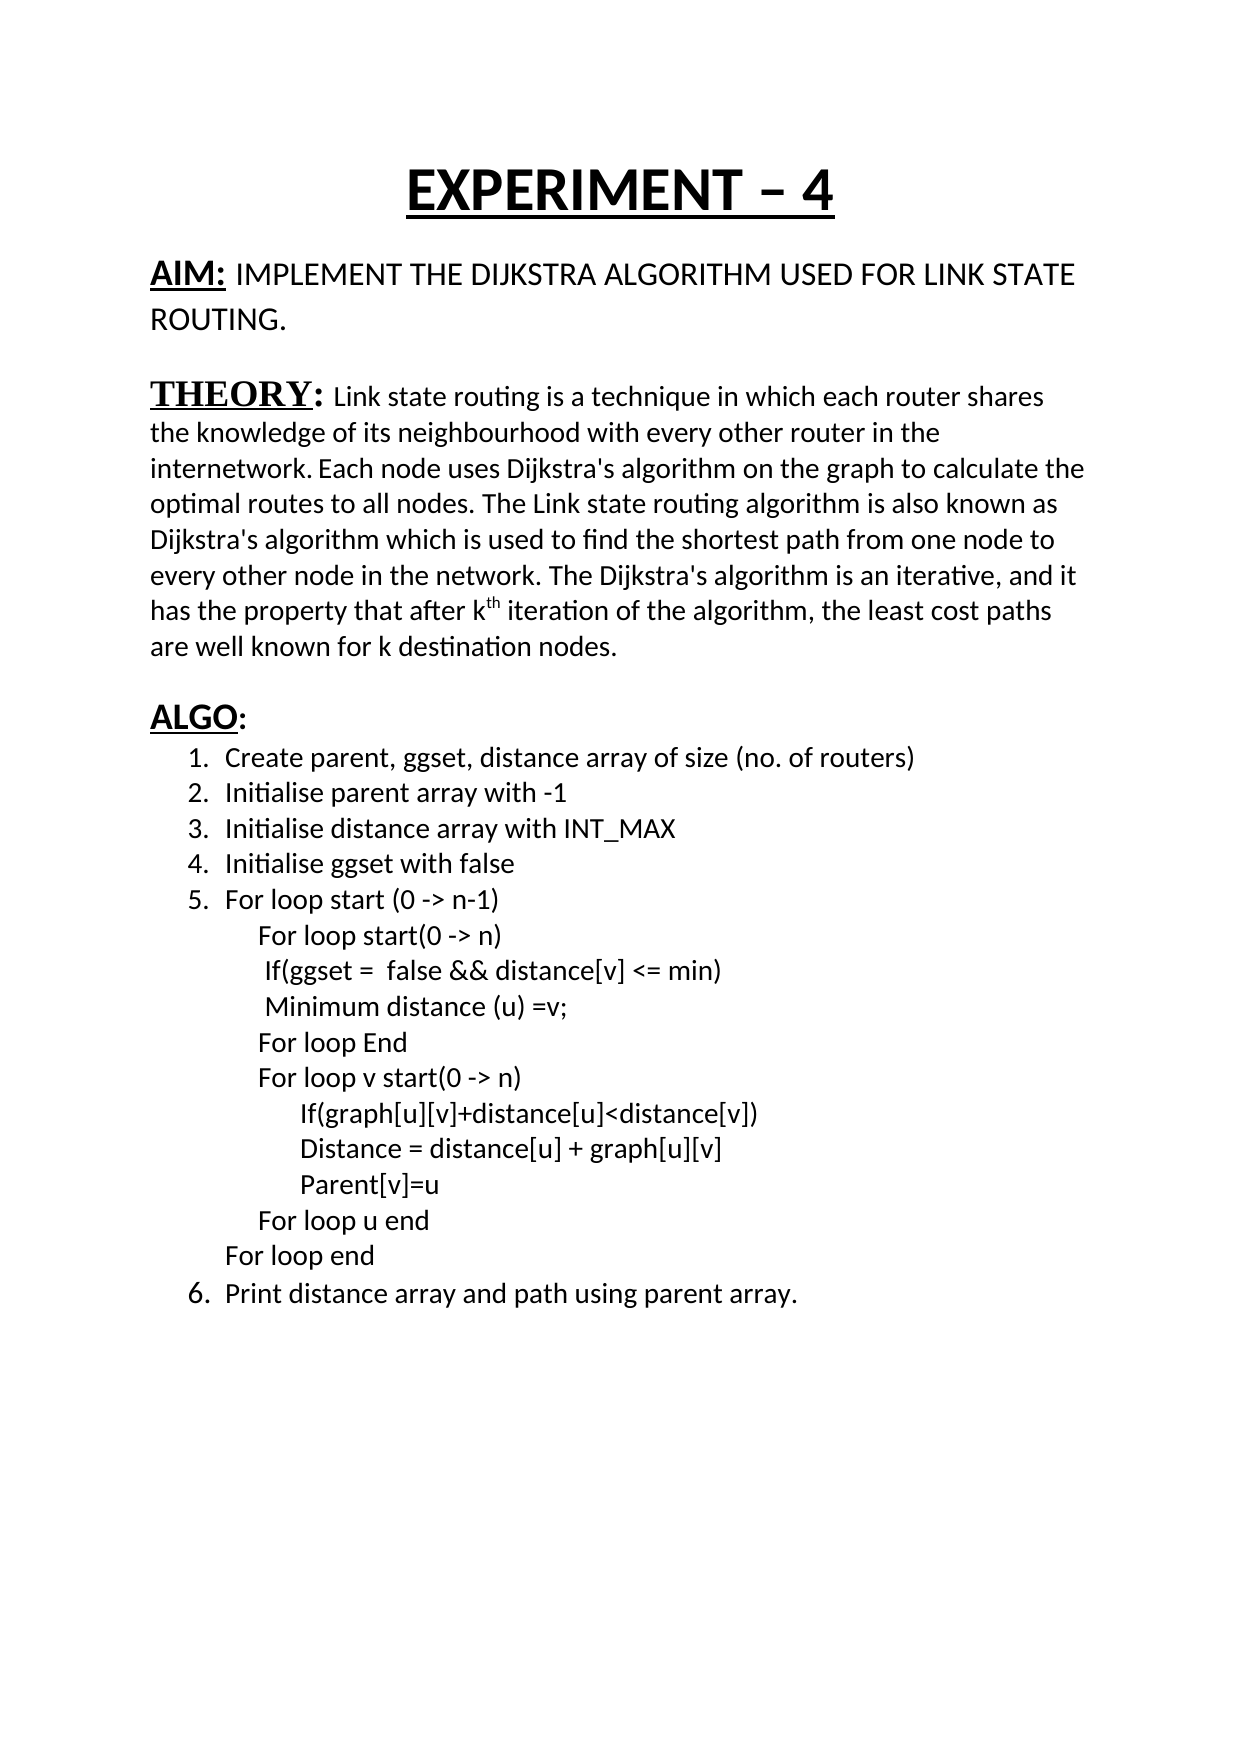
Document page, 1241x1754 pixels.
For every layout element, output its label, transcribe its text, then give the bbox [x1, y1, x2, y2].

text For loop start(0 -> n) [225, 917, 1090, 952]
text Parent[v]=u [225, 1166, 1090, 1202]
text If(graph[u][v]+distance[u]<distance[v]) [225, 1095, 1090, 1131]
text For loop u end [225, 1202, 1090, 1237]
list Initialise parent array with -1 [187, 774, 1090, 810]
text Distance = distance[u] + graph[u][v] [225, 1131, 1090, 1166]
text AIM: IMPLEMENT THE DIJKSTRA ALGORITHM USED FOR LINK STATE ROUTING. [150, 249, 1090, 339]
text ALGO: [150, 693, 1090, 739]
text For loop v start(0 -> n) [225, 1059, 1090, 1095]
list For loop start (0 -> n-1) [187, 881, 1090, 917]
text If(ggset = false && distance[v] <= min) [225, 952, 1090, 988]
list Initialise ggset with false [187, 846, 1090, 881]
text For loop end [225, 1237, 1090, 1273]
text Minimum distance (u) =v; [225, 988, 1090, 1024]
list Create parent, ggset, distance array of size (no. of routers) [187, 739, 1090, 774]
text THEORY: Link state routing is a technique in which each router shares the knowledge of its neighbourhood with every other router in the internetwork. Each node uses Dijkstra's algorithm on the graph to calculate the optimal routes to all nodes. The Link state routing algorithm is also known as Dijkstra's algorithm which is used to find the shortest path from one node to every other node in the network. The Dijkstra's algorithm is an iterative, and it has the property that after kth iteration of the algorithm, the least cost paths are well known for k destination nodes. [150, 371, 1090, 664]
list Initialise distance array with INT_MAX [187, 810, 1090, 846]
text EXPERIMENT – 4 [150, 150, 1090, 226]
text For loop End [225, 1024, 1090, 1059]
list Print distance array and path using parent array. [187, 1273, 1090, 1311]
